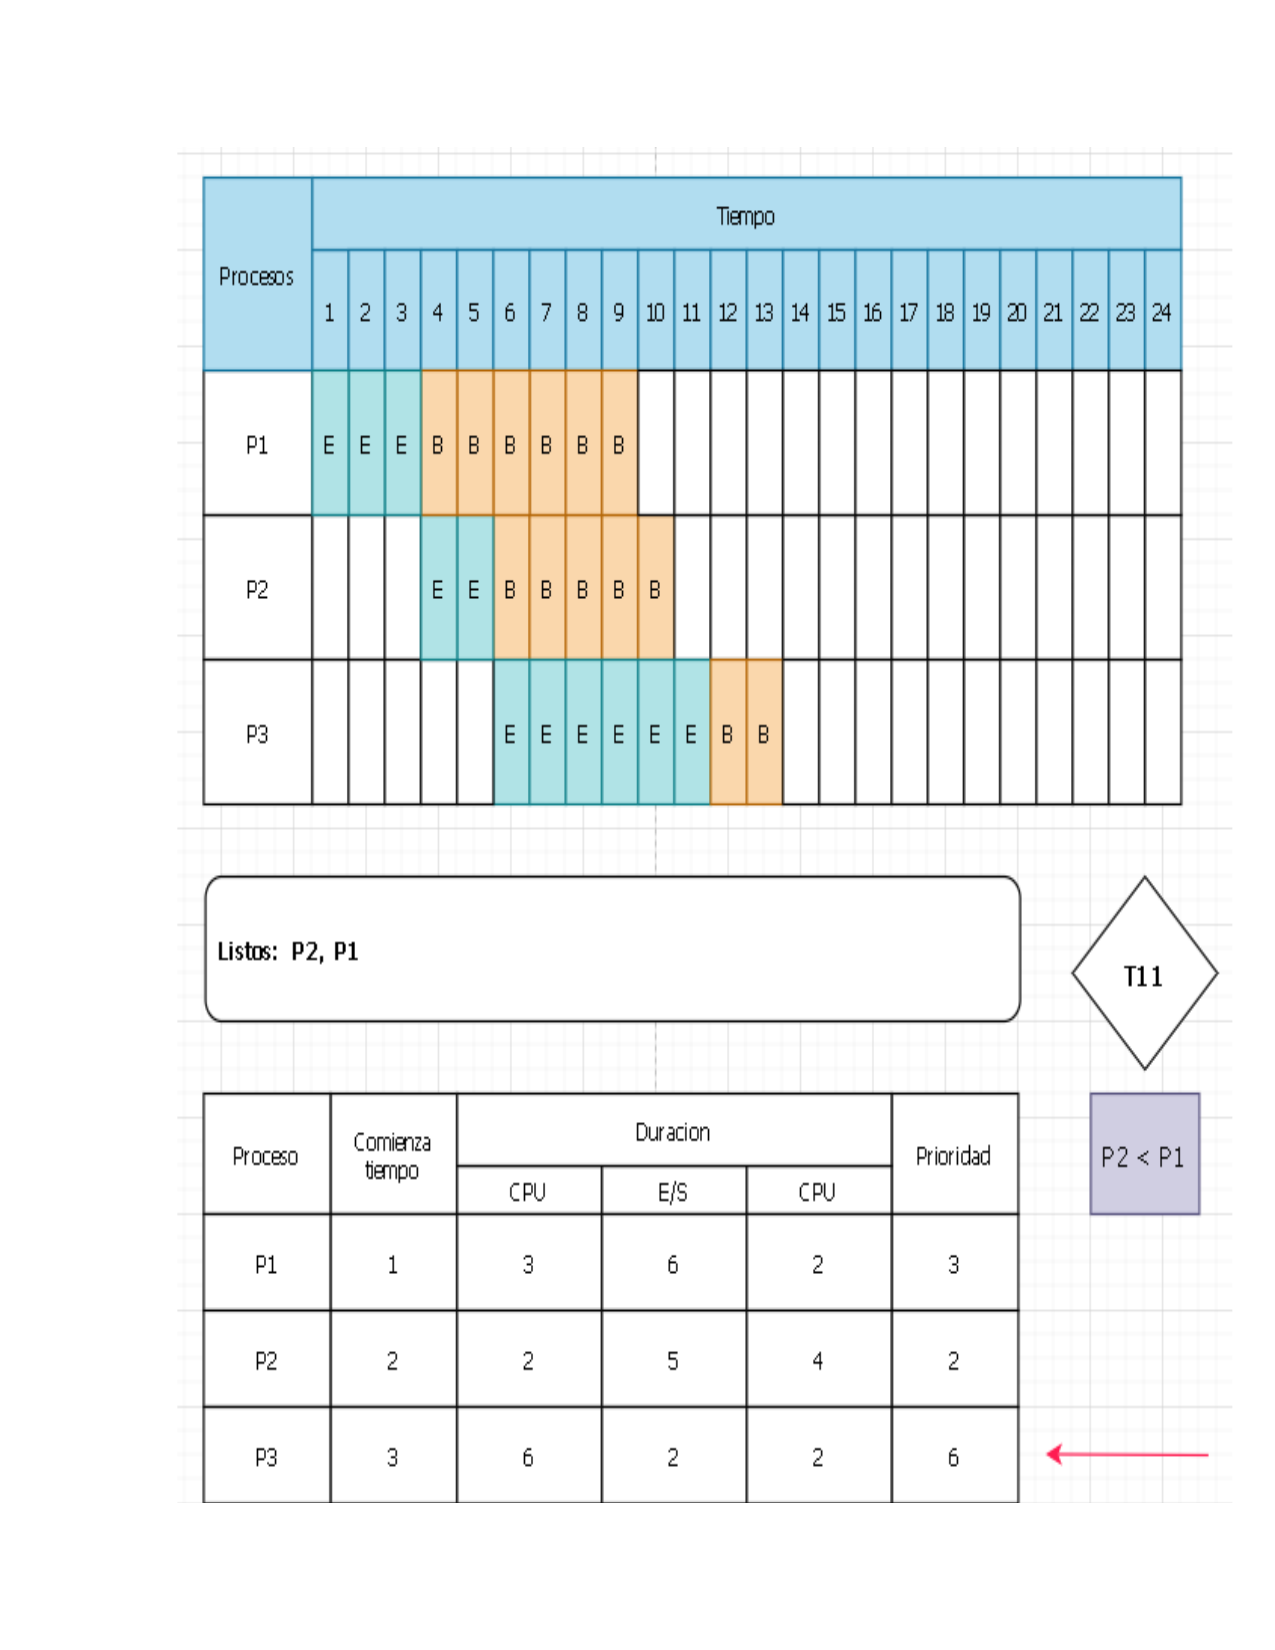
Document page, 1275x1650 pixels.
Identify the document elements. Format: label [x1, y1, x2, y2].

picture [177, 147, 1233, 1503]
